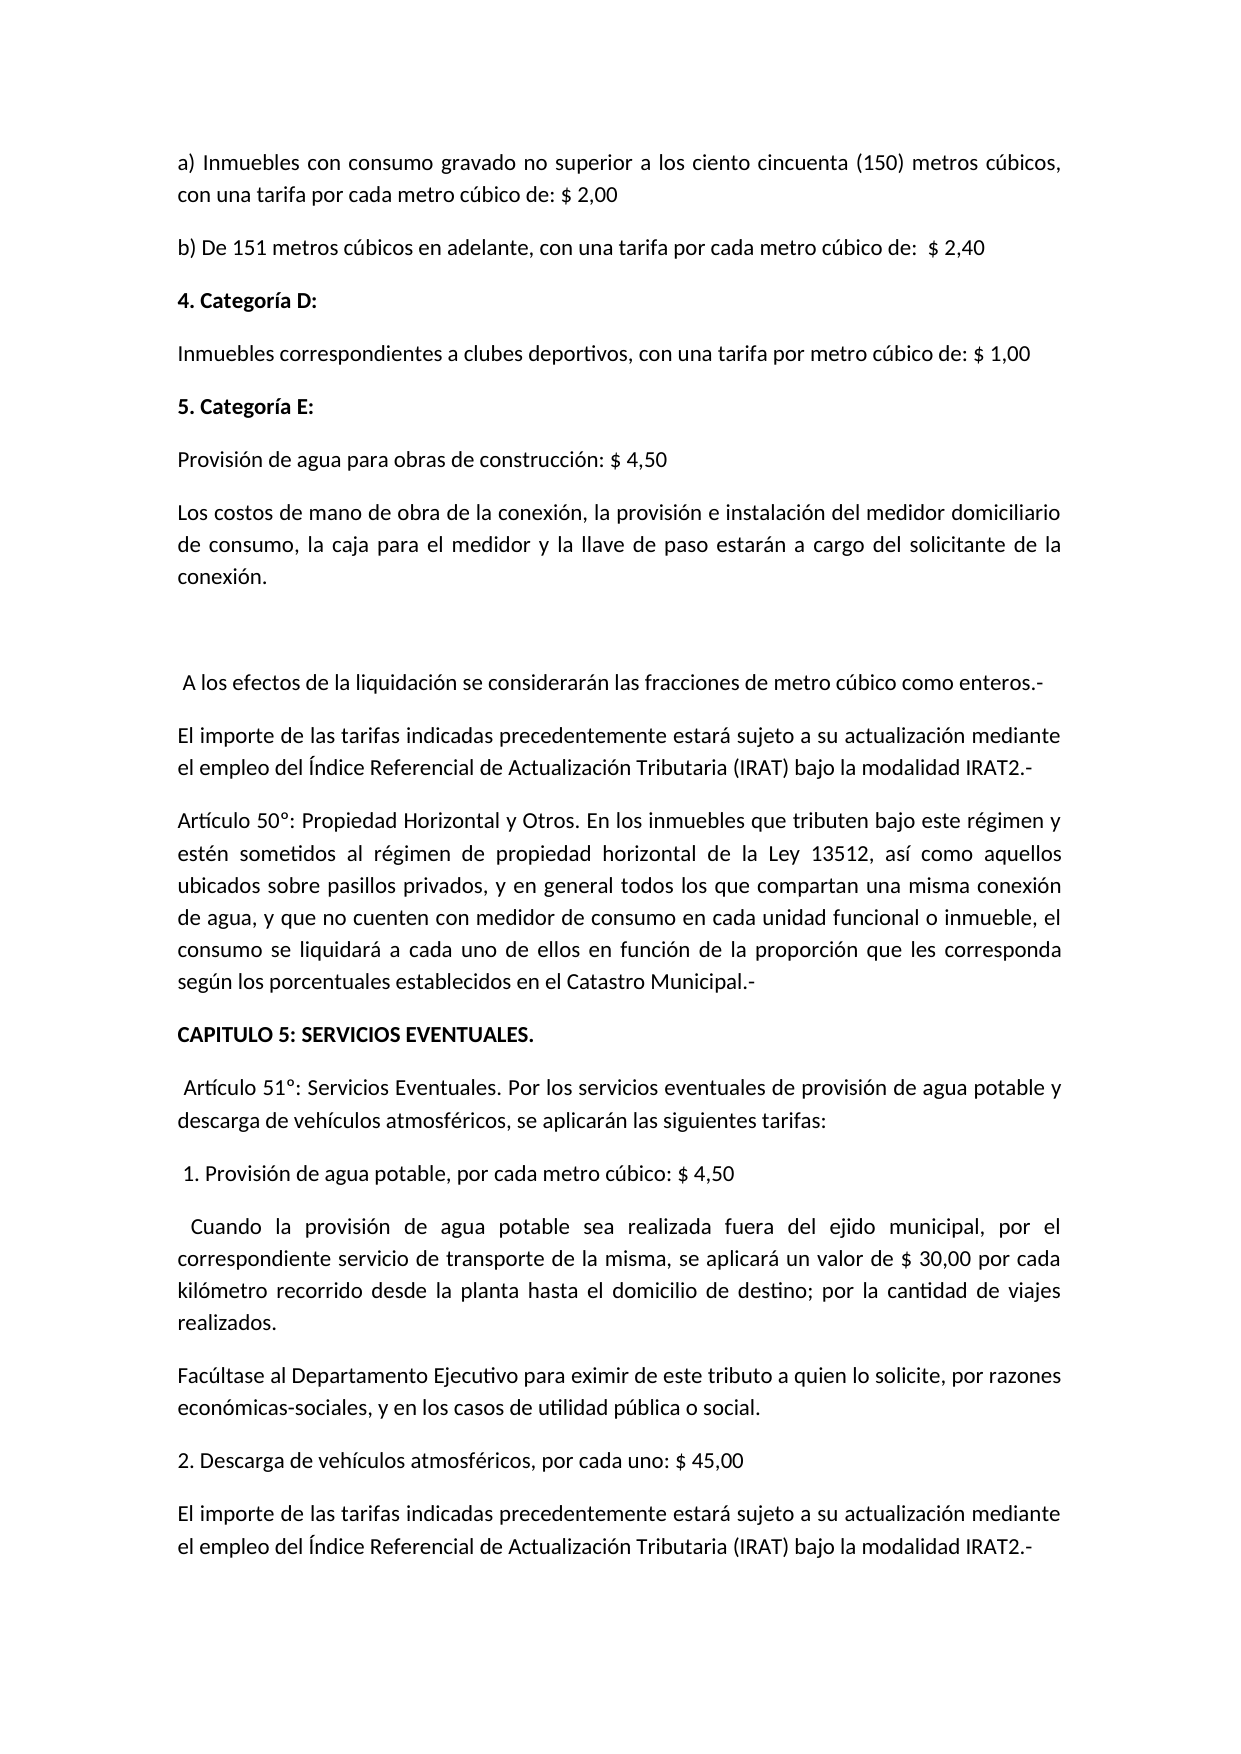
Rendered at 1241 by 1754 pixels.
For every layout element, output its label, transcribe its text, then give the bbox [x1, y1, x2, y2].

text Artículo 51º: Servicios Eventuales. Por los servicios eventuales de provisión de agua potable y descarga de vehículos atmosféricos, se aplicarán las siguientes tarifas: [177, 1073, 1063, 1134]
text Artículo 50º: Propiedad Horizontal y Otros. En los inmuebles que tributen bajo este régimen y estén sometidos al régimen de propiedad horizontal de la Ley 13512, así como aquellos ubicados sobre pasillos privados, y en general todos los que compartan una misma conexión de agua, y que no cuenten con medidor de consumo en cada unidad funcional o inmueble, el consumo se liquidará a cada uno de ellos en función de la proporción que les corresponda según los porcentuales establecidos en el Catastro Municipal.- [177, 807, 1063, 996]
text 4. Categoría D: [177, 286, 1063, 314]
text Cuando la provisión de agua potable sea realizada fuera del ejido municipal, por el correspondiente servicio de transporte de la misma, se aplicará un valor de $ 30,00 por cada kilómetro recorrido desde la planta hasta el domicilio de destino; por la cantidad de viajes realizados. [177, 1212, 1063, 1336]
text El importe de las tarifas indicadas precedentemente estará sujeto a su actualización mediante el empleo del Índice Referencial de Actualización Tributaria (IRAT) bajo la modalidad IRAT2.- [177, 721, 1063, 782]
text A los efectos de la liquidación se considerarán las fracciones de metro cúbico como enteros.- [177, 668, 1063, 696]
text 5. Categoría E: [177, 392, 1063, 420]
text CAPITULO 5: SERVICIOS EVENTUALES. [177, 1021, 1063, 1048]
text 2. Descarga de vehículos atmosféricos, por cada uno: $ 45,00 [177, 1447, 1063, 1474]
text Los costos de mano de obra de la conexión, la provisión e instalación del medidor domiciliario de consumo, la caja para el medidor y la llave de paso estarán a cargo del solicitante de la conexión. [177, 498, 1063, 590]
text El importe de las tarifas indicadas precedentemente estará sujeto a su actualización mediante el empleo del Índice Referencial de Actualización Tributaria (IRAT) bajo la modalidad IRAT2.- [177, 1499, 1063, 1560]
text Facúltase al Departamento Ejecutivo para eximir de este tributo a quien lo solicite, por razones económicas-sociales, y en los casos de utilidad pública o social. [177, 1361, 1063, 1422]
text a) Inmuebles con consumo gravado no superior a los ciento cincuenta (150) metros cúbicos, con una tarifa por cada metro cúbico de: $ 2,00 [177, 148, 1063, 208]
text b) De 151 metros cúbicos en adelante, con una tarifa por cada metro cúbico de: $ 2,40 [177, 233, 1063, 261]
text Inmuebles correspondientes a clubes deportivos, con una tarifa por metro cúbico de: $ 1,00 [177, 339, 1063, 367]
text Provisión de agua para obras de construcción: $ 4,50 [177, 445, 1063, 473]
text 1. Provisión de agua potable, por cada metro cúbico: $ 4,50 [177, 1159, 1063, 1187]
